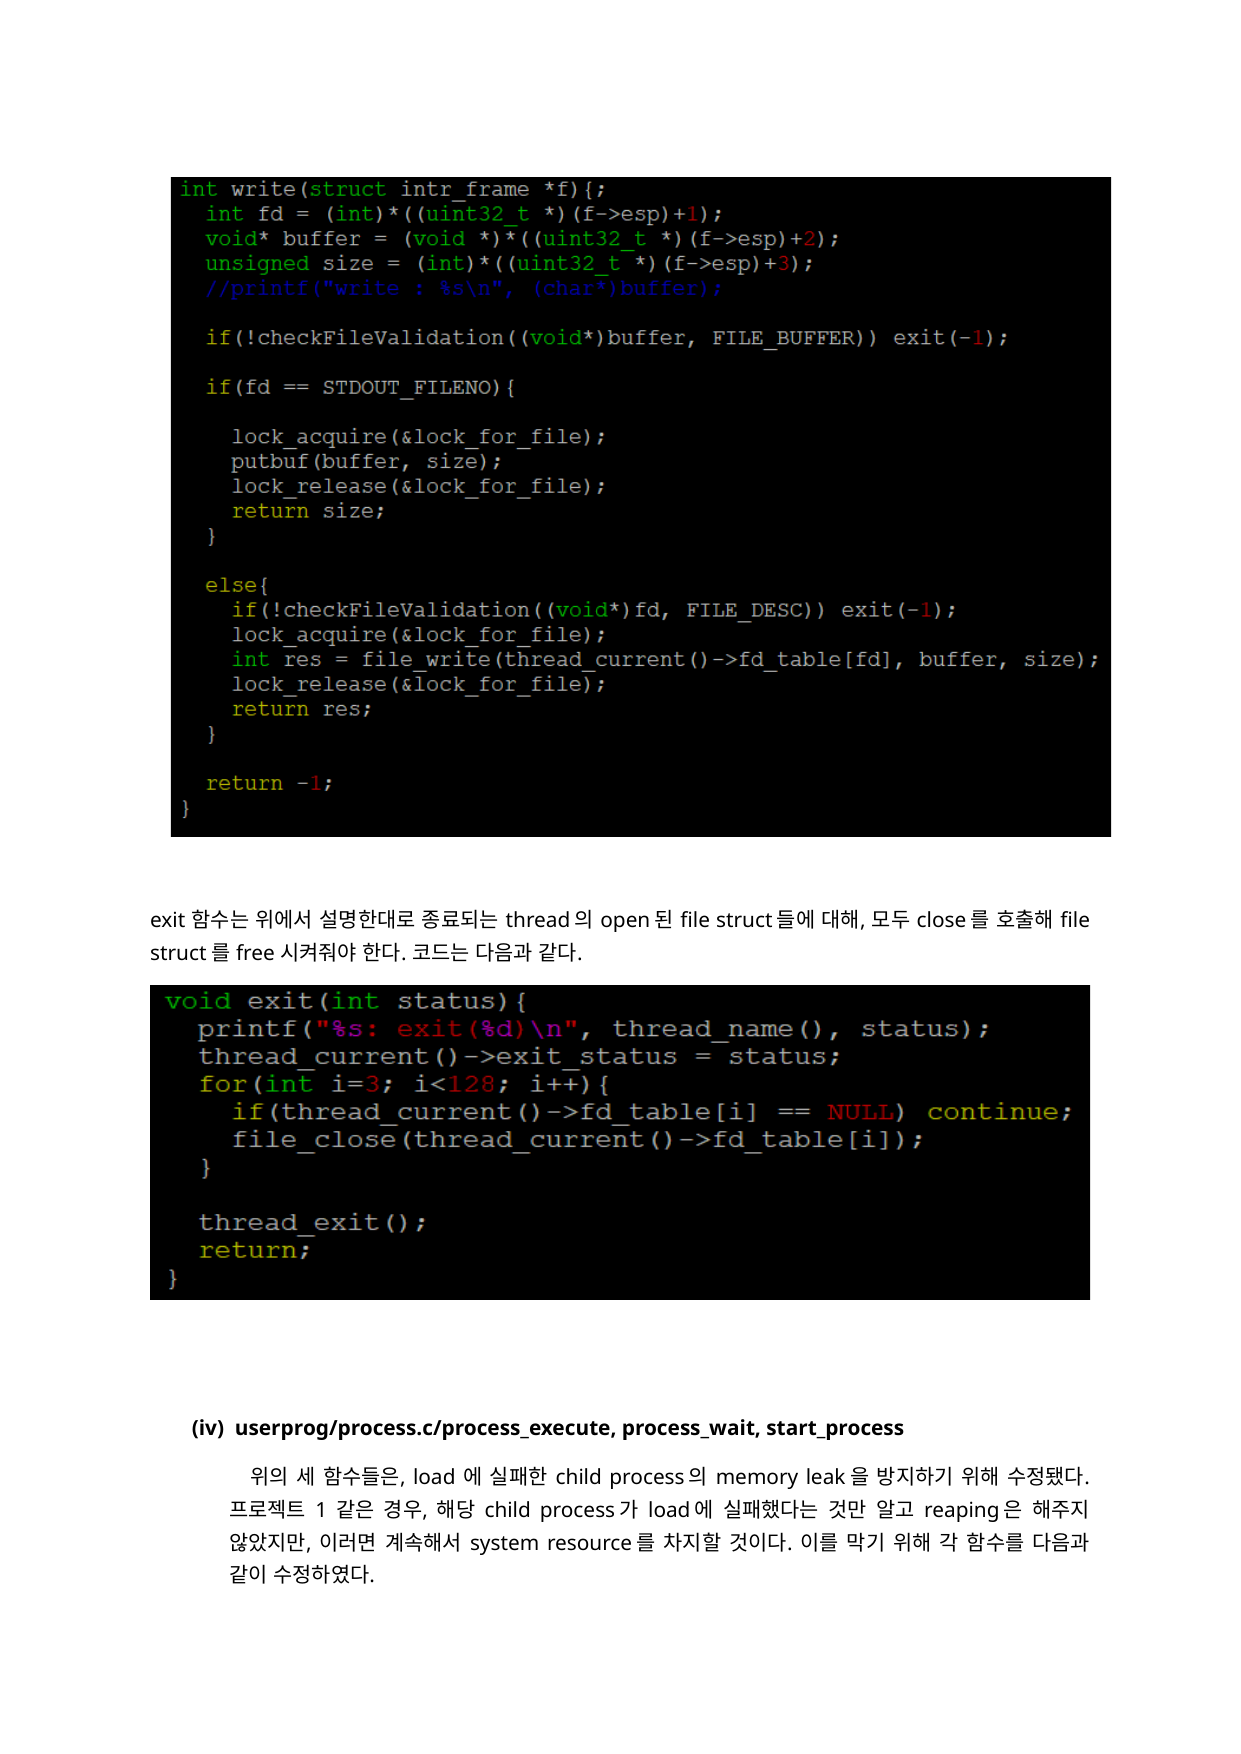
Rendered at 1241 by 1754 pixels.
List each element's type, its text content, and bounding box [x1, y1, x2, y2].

picture [150, 985, 1091, 1300]
text exit 함수는 위에서 설명한대로 종료되는 thread의 open된 file struct들에 대해, 모두 close를 호출해 file struct를 free 시켜줘야 한다. 코드는 다음과 같다. [150, 903, 1090, 966]
text (iv) userprog/process.c/process_execute, process_wait, start_process [150, 1413, 1090, 1441]
picture [170, 177, 1112, 837]
list 위의 세 함수들은, load 에 실패한 child process의 memory leak을 방지하기 위해 수정됐다. 프로젝트 1 같은 경우, 해당 child process가 load에 실패했다는 것만 알고 reaping은 해주지 않았지만, 이러면 계속해서 system resource를 차지할 것이다. 이를 막기 위해 각 함수를 다음과 같이 수정하였다. [229, 1460, 1090, 1589]
